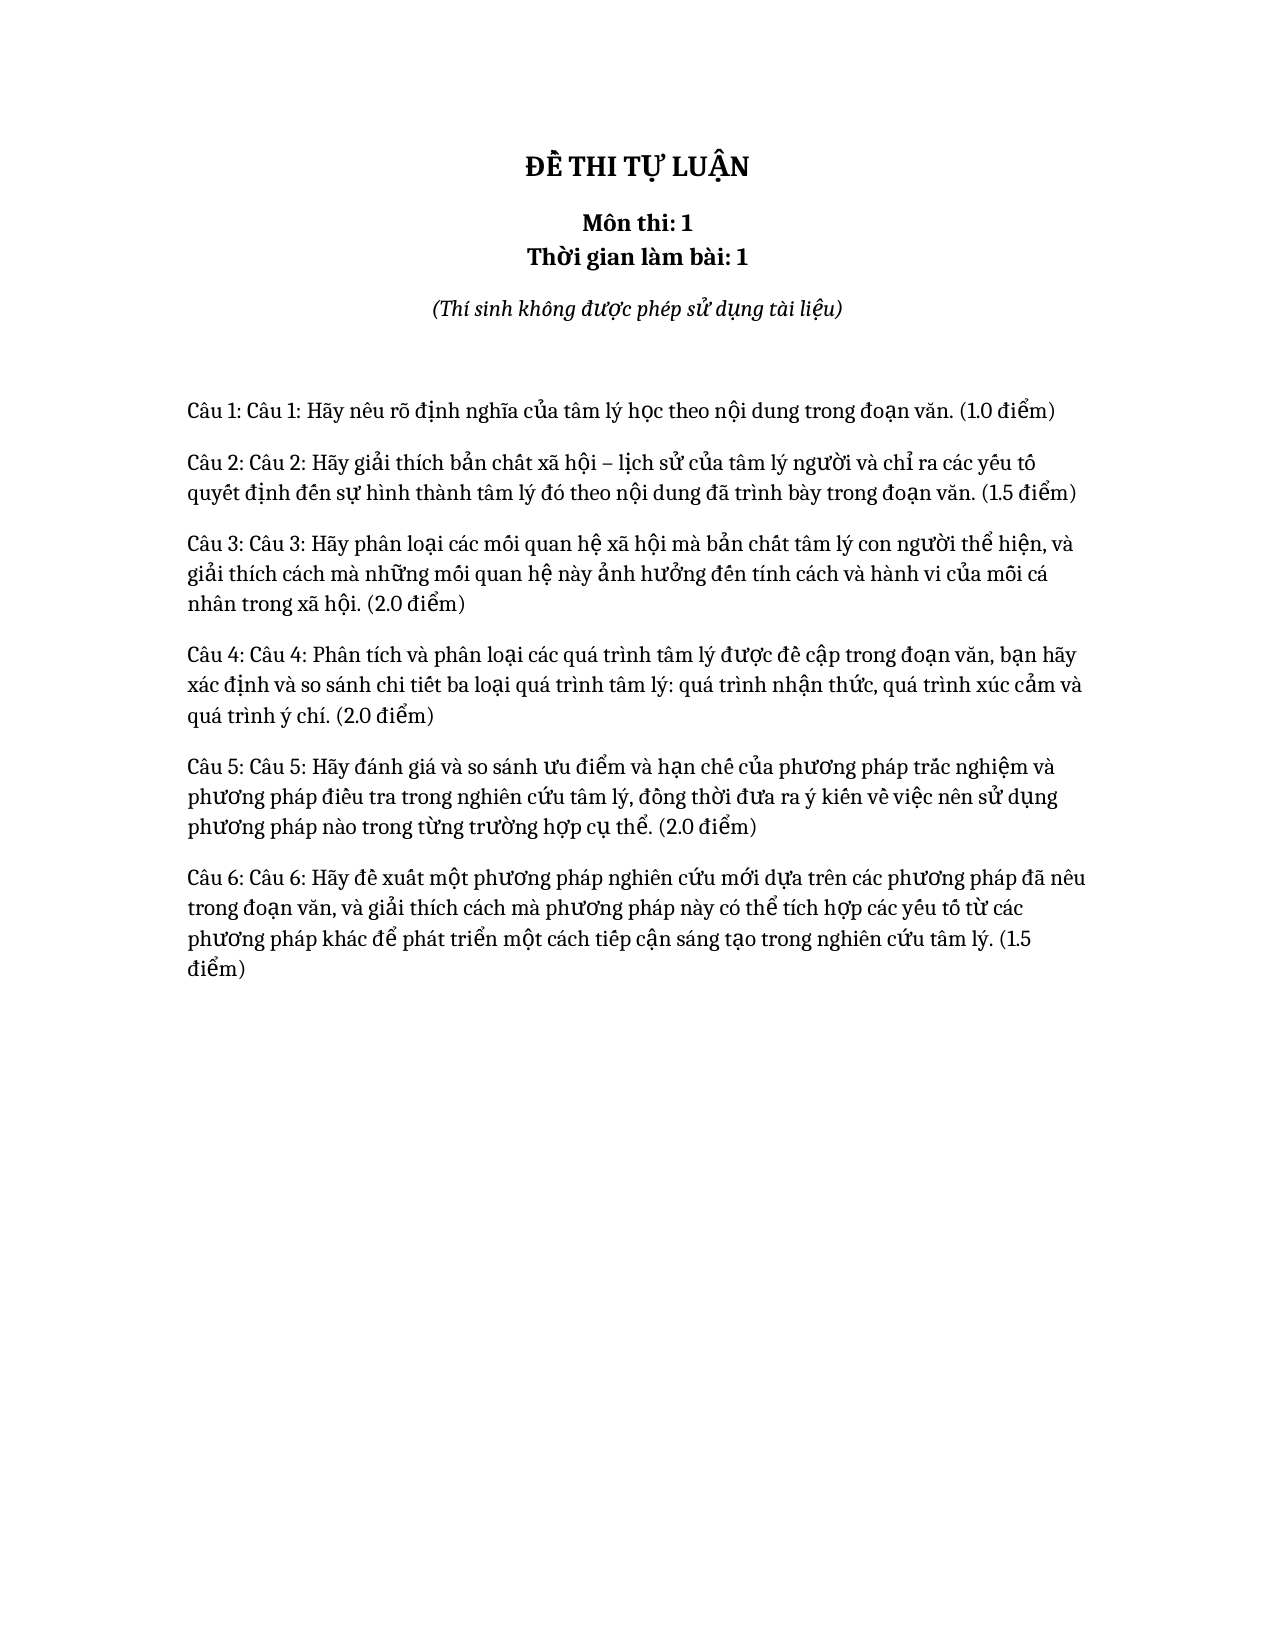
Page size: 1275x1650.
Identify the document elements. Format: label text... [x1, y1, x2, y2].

text Câu 5: Câu 5: Hãy đánh giá và so sánh ưu điểm và hạn chế của phương pháp trắc nghiệm và phương pháp điều tra trong nghiên cứu tâm lý, đồng thời đưa ra ý kiến về việc nên sử dụng phương pháp nào trong từng trường hợp cụ thể. (2.0 điểm) [187, 753, 1087, 840]
text Câu 6: Câu 6: Hãy đề xuất một phương pháp nghiên cứu mới dựa trên các phương pháp đã nêu trong đoạn văn, và giải thích cách mà phương pháp này có thể tích hợp các yếu tố từ các phương pháp khác để phát triển một cách tiếp cận sáng tạo trong nghiên cứu tâm lý. (1.5 điểm) [187, 865, 1087, 982]
text (Thí sinh không được phép sử dụng tài liệu) [187, 296, 1087, 323]
text Câu 2: Câu 2: Hãy giải thích bản chất xã hội – lịch sử của tâm lý người và chỉ ra các yếu tố quyết định đến sự hình thành tâm lý đó theo nội dung đã trình bày trong đoạn văn. (1.5 điểm) [187, 449, 1087, 506]
text ĐỀ THI TỰ LUẬN [187, 150, 1087, 183]
text Câu 3: Câu 3: Hãy phân loại các mối quan hệ xã hội mà bản chất tâm lý con người thể hiện, và giải thích cách mà những mối quan hệ này ảnh hưởng đến tính cách và hành vi của mỗi cá nhân trong xã hội. (2.0 điểm) [187, 531, 1087, 617]
text Câu 4: Câu 4: Phân tích và phân loại các quá trình tâm lý được đề cập trong đoạn văn, bạn hãy xác định và so sánh chi tiết ba loại quá trình tâm lý: quá trình nhận thức, quá trình xúc cảm và quá trình ý chí. (2.0 điểm) [187, 642, 1087, 729]
text Môn thi: 1 Thời gian làm bài: 1 [187, 209, 1087, 271]
text Câu 1: Câu 1: Hãy nêu rõ định nghĩa của tâm lý học theo nội dung trong đoạn văn. (1.0 điểm) [187, 398, 1087, 425]
